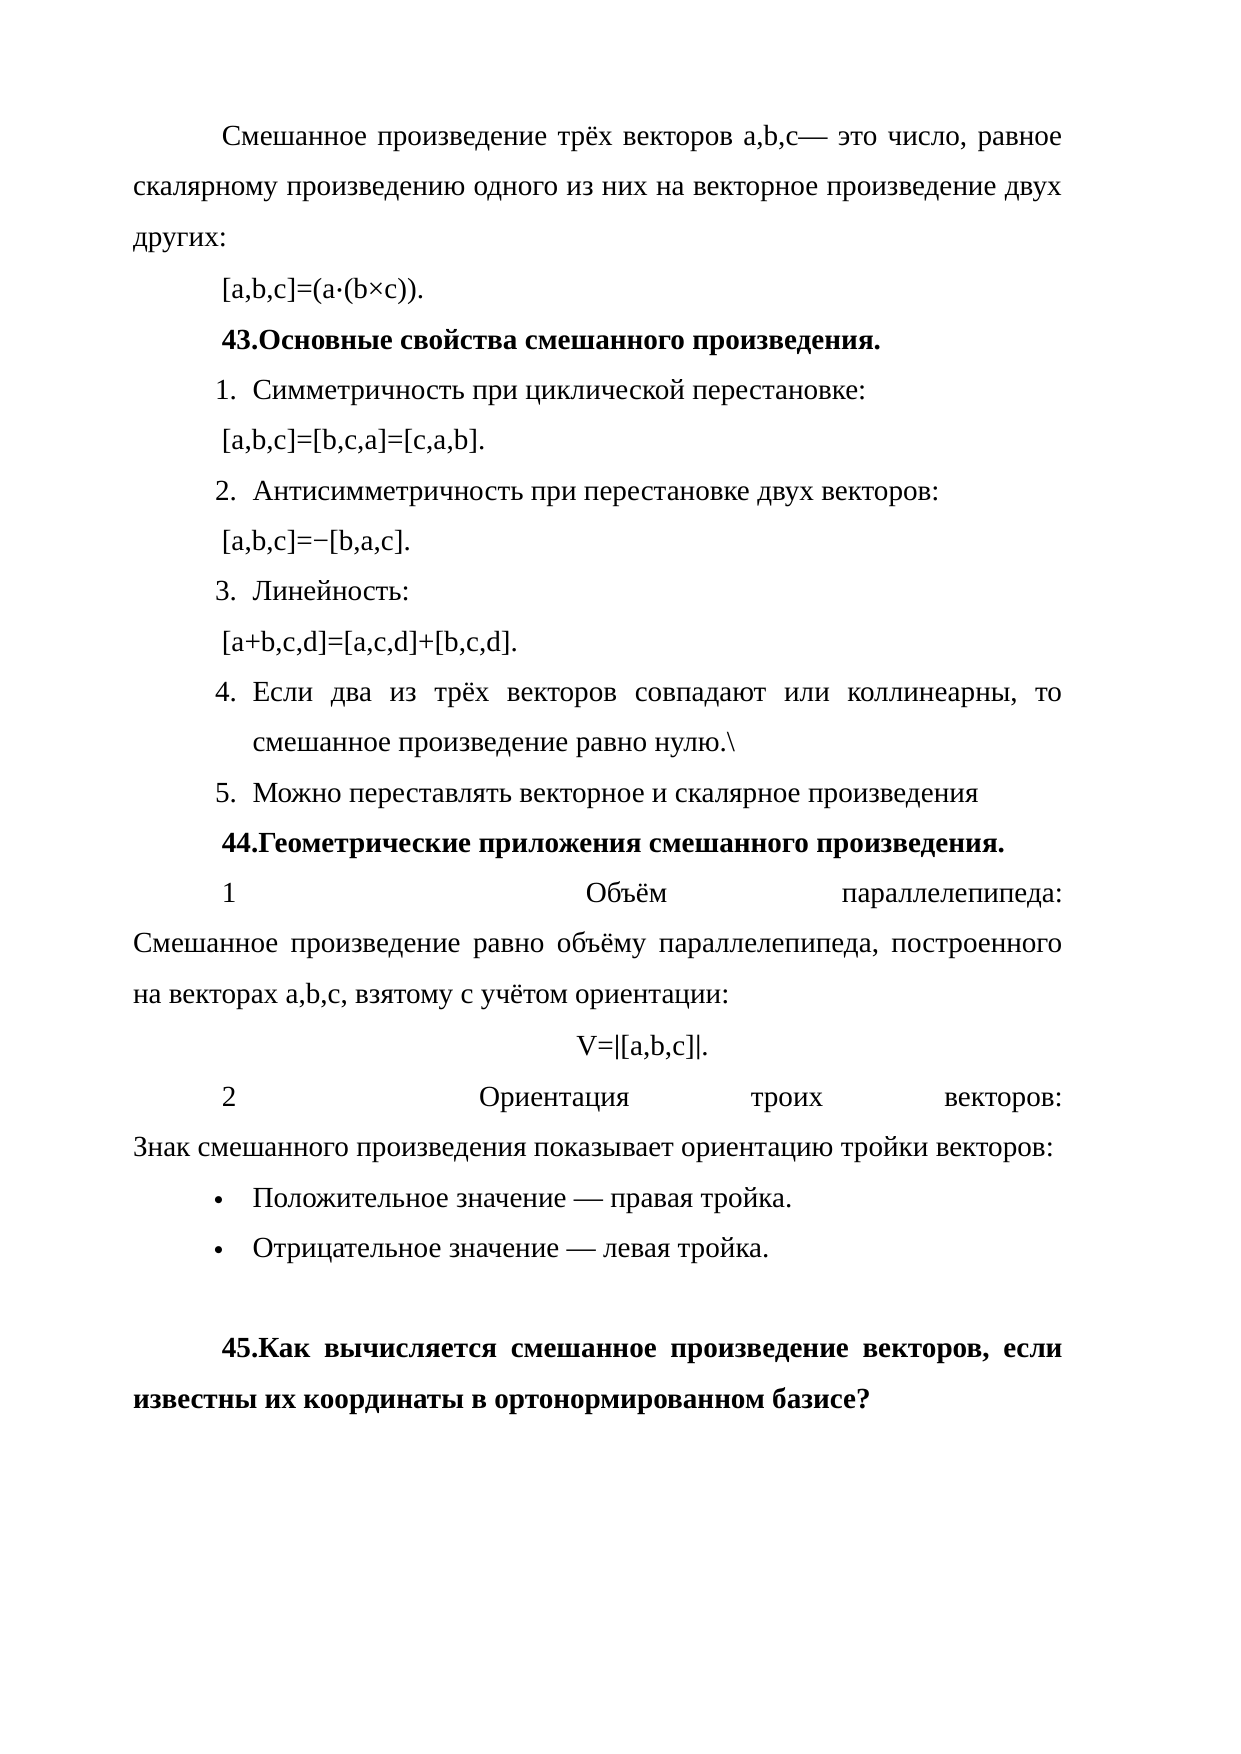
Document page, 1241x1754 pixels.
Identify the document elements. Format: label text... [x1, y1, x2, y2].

text [a+b,c,d]=[a,c,d]+[b,c,d]. [133, 624, 1063, 657]
text 44.Геометрические приложения смешанного произведения. [133, 825, 1063, 858]
list Линейность: [215, 573, 1063, 607]
text Смешанное произведение трёх векторов a,b,c— это число, равное скалярному произведению одного из них на векторное произведение двух других: [133, 118, 1063, 252]
text 43.Основные свойства смешанного произведения. [133, 322, 1063, 355]
list Можно переставлять векторное и скалярное произведения [215, 775, 1063, 808]
list Отрицательное значение — левая тройка. [215, 1230, 1063, 1263]
text 2 Ориентация троих векторов: Знак смешанного произведения показывает ориентацию тройки векторов: [133, 1079, 1063, 1163]
text [a,b,c]=−[b,a,c]. [133, 523, 1063, 557]
text 1 Объём параллелепипеда: Смешанное произведение равно объёму параллелепипеда, построенного на векторах a,b,c, взятому с учётом ориентации: [133, 875, 1063, 1009]
list Положительное значение — правая тройка. [215, 1180, 1063, 1213]
text 45.Как вычисляется смешанное произведение векторов, если известны их координаты в ортонормированном базисе? [133, 1331, 1063, 1414]
list Если два из трёх векторов совпадают или коллинеарны, то смешанное произведение равно нулю.\ [215, 674, 1063, 758]
text [a,b,c]=[b,c,a]=[c,a,b]. [133, 422, 1063, 456]
list Антисимметричность при перестановке двух векторов: [215, 473, 1063, 506]
text V=∣[a,b,c]∣. [133, 1026, 1063, 1061]
list Симметричность при циклической перестановке: [215, 372, 1063, 406]
text [a,b,c]=(a⋅(b×c)). [133, 269, 1063, 304]
